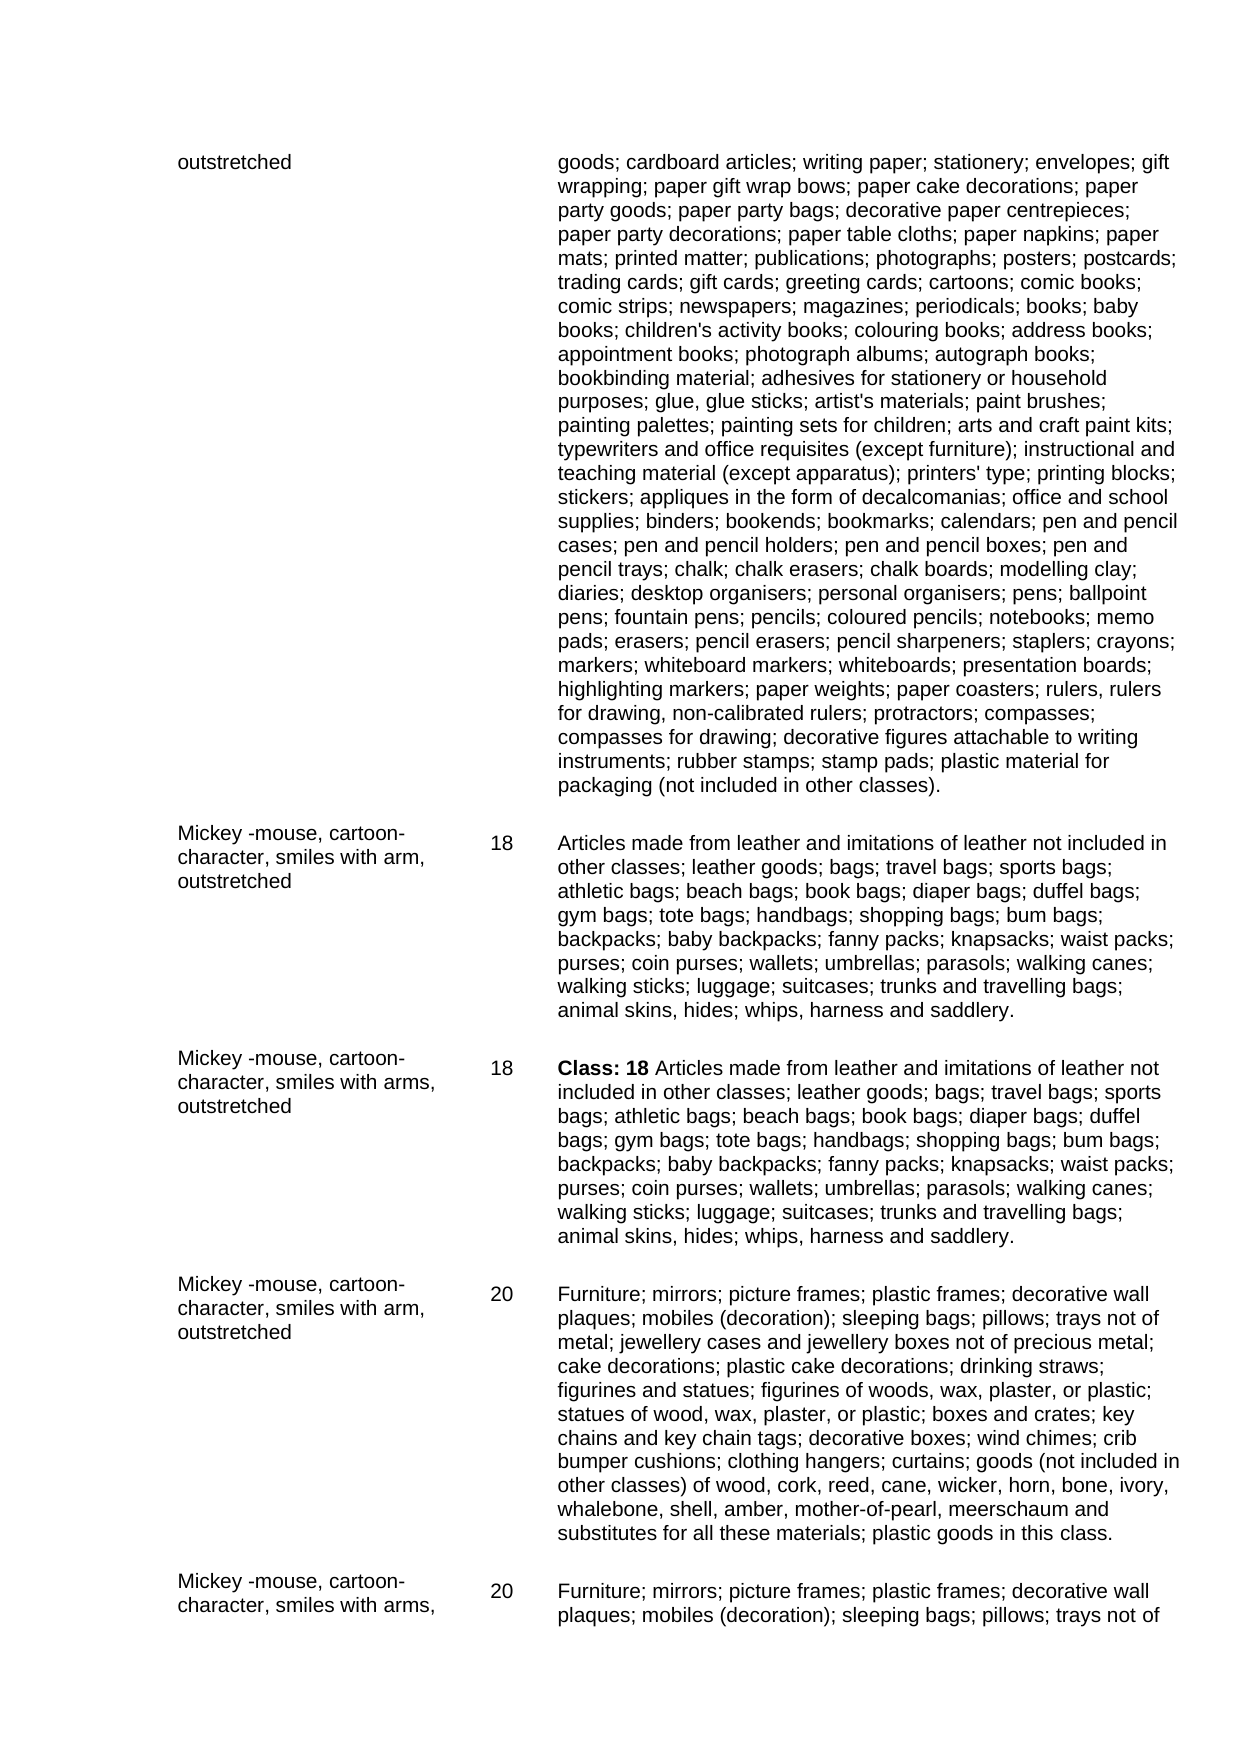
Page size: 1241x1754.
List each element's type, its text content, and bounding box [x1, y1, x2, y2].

list Furniture; mirrors; picture frames; plastic frames; decorative wall plaques; mobiles (decoration); sleeping bags; pillows; trays not of [490, 1579, 1160, 1627]
text Mickey -mouse, cartoon- character, smiles with arm, outstretched [177, 1272, 425, 1344]
text Mickey -mouse, cartoon- character, smiles with arms, [177, 1569, 436, 1617]
text Mickey -mouse, cartoon- character, smiles with arm, outstretched [177, 821, 425, 893]
text outstretched goods; cardboard articles; writing paper; stationery; envelopes; gift wrapping; paper gift wrap bows; paper cake decorations; paper party goods; paper party bags; decorative paper centrepieces; paper party decorations; paper table cloths; paper napkins; paper mats; printed matter; publications; photographs; posters; postcards; trading cards; gift cards; greeting cards; cartoons; comic books; comic strips; newspapers; magazines; periodicals; books; baby books; children's activity books; colouring books; address books; appointment books; photograph albums; autograph books; bookbinding material; adhesives for stationery or household purposes; glue, glue sticks; artist's materials; paint brushes; painting palettes; painting sets for children; arts and craft paint kits; typewriters and office requisites (except furniture); instructional and teaching material (except apparatus); printers' type; printing blocks; stickers; appliques in the form of decalcomanias; office and school supplies; binders; bookends; bookmarks; calendars; pen and pencil cases; pen and pencil holders; pen and pencil boxes; pen and pencil trays; chalk; chalk erasers; chalk boards; modelling clay; diaries; desktop organisers; personal organisers; pens; ballpoint pens; fountain pens; pencils; coloured pencils; notebooks; memo pads; erasers; pencil erasers; pencil sharpeners; staplers; crayons; markers; whiteboard markers; whiteboards; presentation boards; highlighting markers; paper weights; paper coasters; rulers, rulers for drawing, non-calibrated rulers; protractors; compasses; compasses for drawing; decorative figures attachable to writing instruments; rubber stamps; stamp pads; plastic material for packaging (not included in other classes). [177, 150, 1180, 797]
text 20 Furniture; mirrors; picture frames; plastic frames; decorative wall plaques; mobiles (decoration); sleeping bags; pillows; trays not of metal; jewellery cases and jewellery boxes not of precious metal; cake decorations; plastic cake decorations; drinking straws; figurines and statues; figurines of woods, wax, plaster, or plastic; statues of wood, wax, plaster, or plastic; boxes and crates; key chains and key chain tags; decorative boxes; wind chimes; crib bumper cushions; clothing hangers; curtains; goods (not included in other classes) of wood, cork, reed, cane, wicker, horn, bone, ivory, whalebone, shell, amber, mother-of-pearl, meerschaum and substitutes for all these materials; plastic goods in this class. [490, 1282, 1181, 1545]
text Mickey -mouse, cartoon- character, smiles with arms, outstretched [177, 1046, 436, 1118]
text 18 Articles made from leather and imitations of leather not included in other classes; leather goods; bags; travel bags; sports bags; athletic bags; beach bags; book bags; diaper bags; duffel bags; gym bags; tote bags; handbags; shopping bags; bum bags; backpacks; baby backpacks; fanny packs; knapsacks; waist packs; purses; coin purses; wallets; umbrellas; parasols; walking canes; walking sticks; luggage; suitcases; trunks and travelling bags; animal skins, hides; whips, harness and saddlery. [490, 831, 1175, 1022]
text 18 Class: 18 Articles made from leather and imitations of leather not included in other classes; leather goods; bags; travel bags; sports bags; athletic bags; beach bags; book bags; diaper bags; duffel bags; gym bags; tote bags; handbags; shopping bags; bum bags; backpacks; baby backpacks; fanny packs; knapsacks; waist packs; purses; coin purses; wallets; umbrellas; parasols; walking canes; walking sticks; luggage; suitcases; trunks and travelling bags; animal skins, hides; whips, harness and saddlery. [490, 1056, 1175, 1248]
